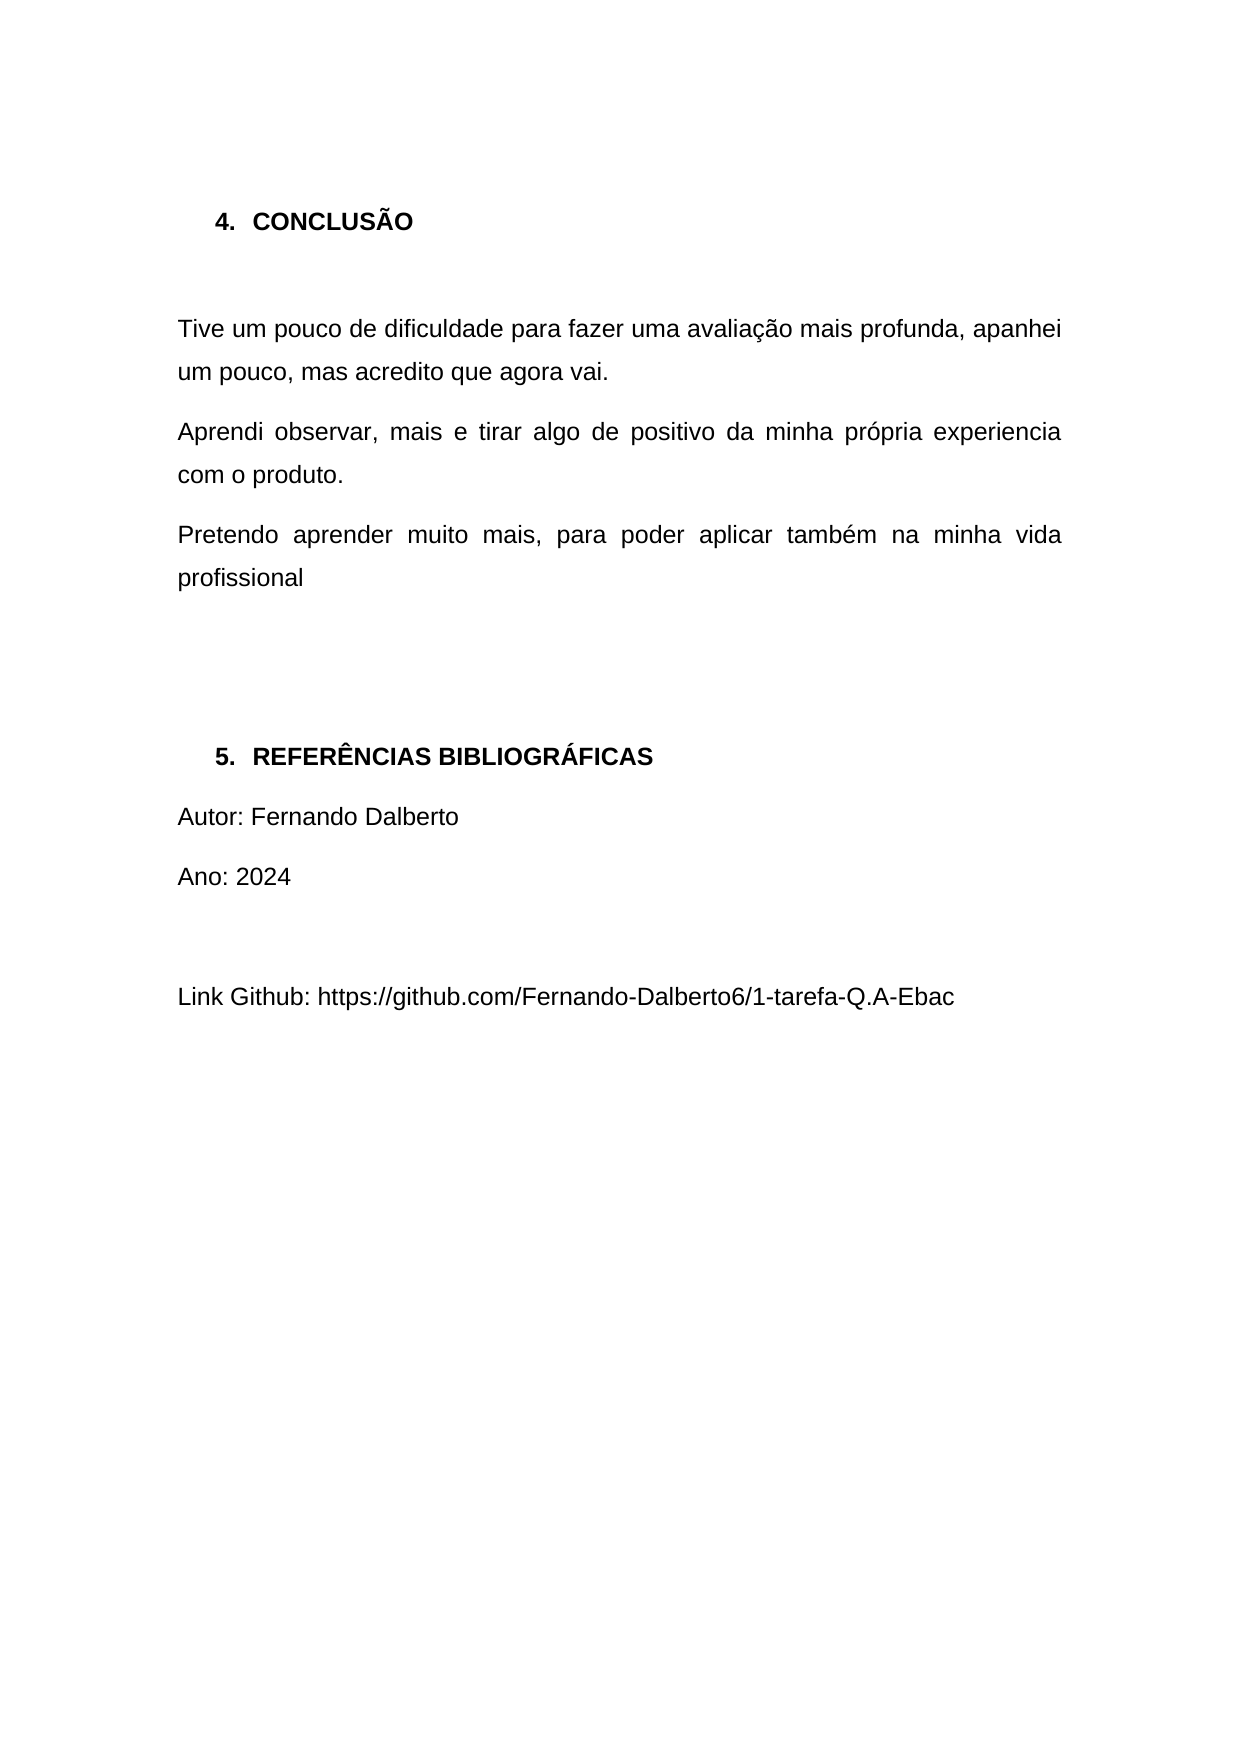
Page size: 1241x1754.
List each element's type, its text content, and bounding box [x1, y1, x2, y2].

text Autor: Fernando Dalberto [177, 802, 1063, 831]
text Ano: 2024 [177, 862, 1063, 891]
text Pretendo aprender muito mais, para poder aplicar também na minha vida profissional [177, 520, 1063, 592]
text Link Github: https://github.com/Fernando-Dalberto6/1-tarefa-Q.A-Ebac [177, 982, 1063, 1010]
text Aprendi observar, mais e tirar algo de positivo da minha própria experiencia com o produto. [177, 417, 1063, 489]
subtitle CONCLUSÃO [215, 207, 1063, 236]
text Tive um pouco de dificuldade para fazer uma avaliação mais profunda, apanhei um pouco, mas acredito que agora vai. [177, 314, 1063, 386]
subtitle REFERÊNCIAS BIBLIOGRÁFICAS [215, 742, 1063, 771]
